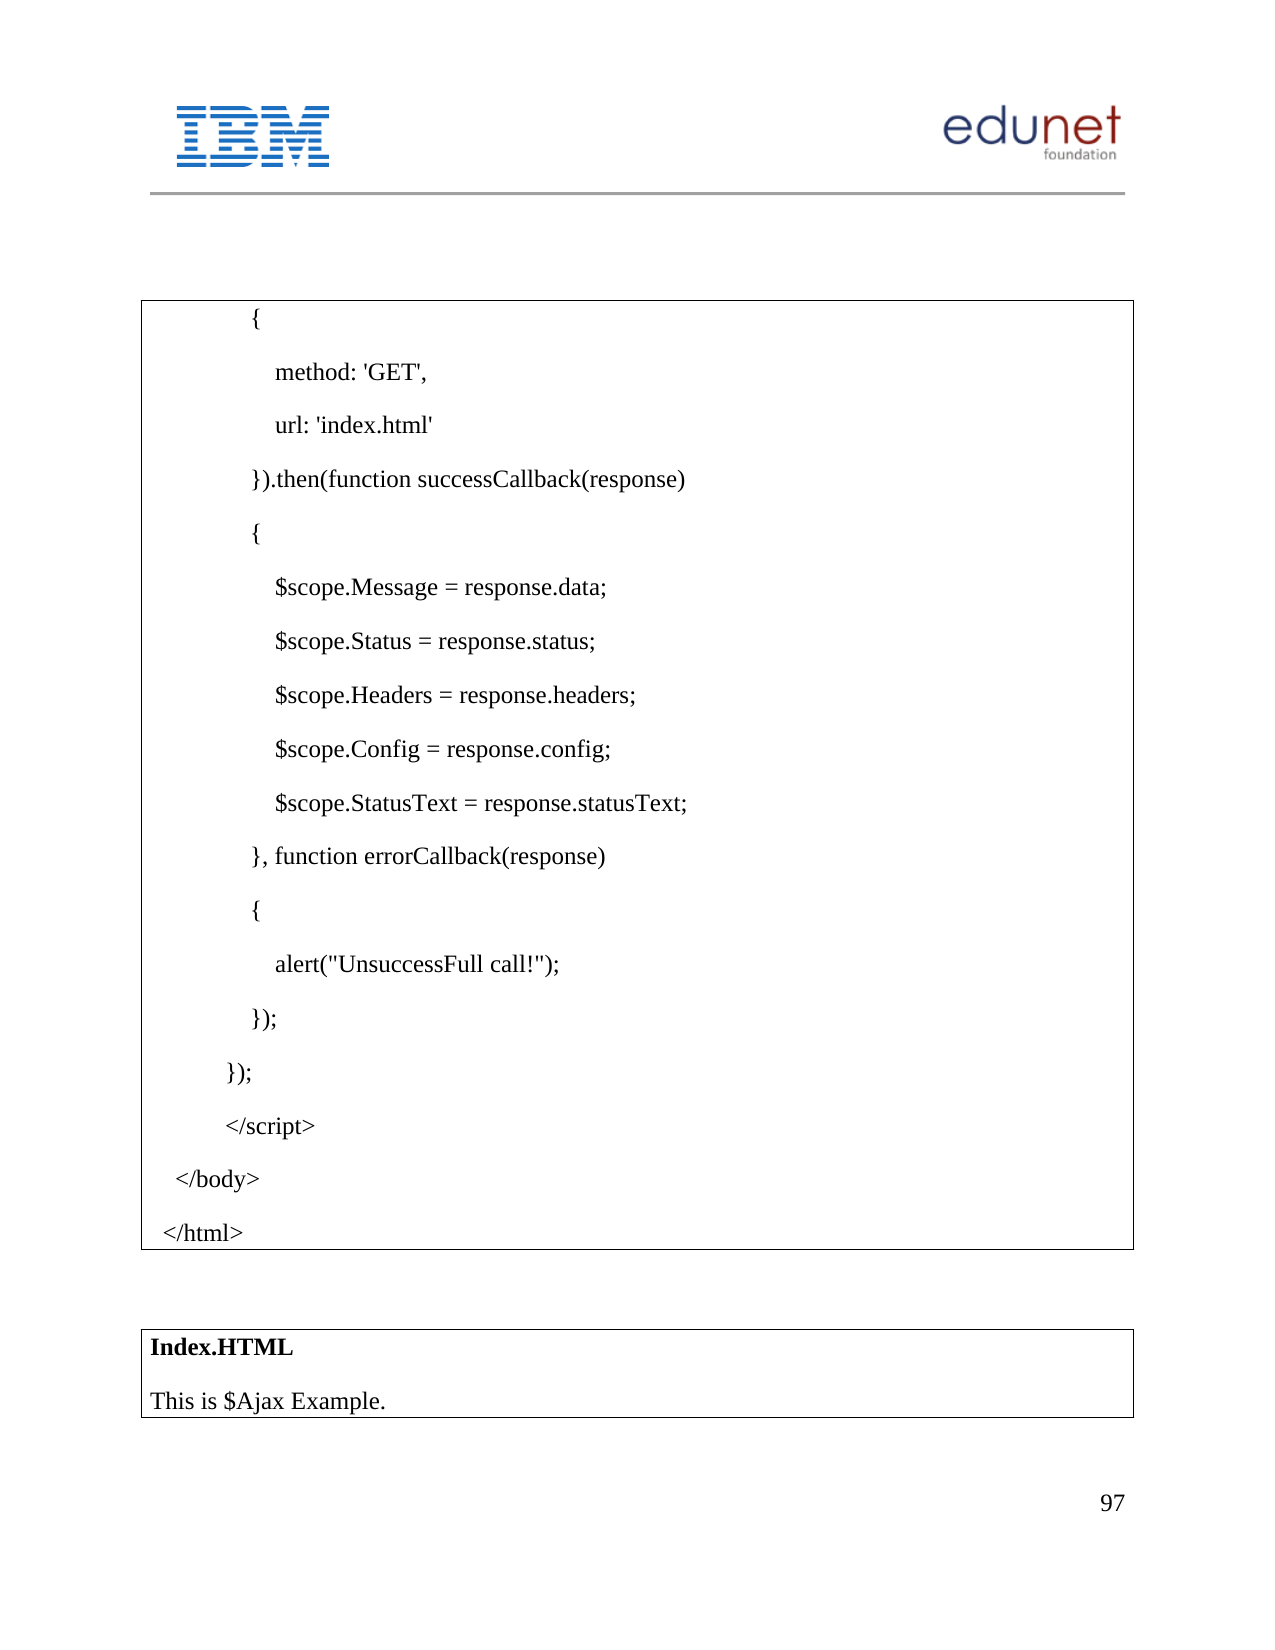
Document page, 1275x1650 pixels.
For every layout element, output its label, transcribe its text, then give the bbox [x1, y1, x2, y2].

text Index.HTML [142, 1330, 1133, 1361]
text $scope.StatusText = response.statusText; [142, 784, 1133, 816]
text $scope.Status = response.status; [142, 623, 1133, 655]
text $scope.Message = response.data; [142, 569, 1133, 601]
text }); [142, 1000, 1133, 1032]
text }); [142, 1054, 1133, 1086]
text $scope.Headers = response.headers; [142, 677, 1133, 709]
text </script> [142, 1108, 1133, 1139]
text This is $Ajax Example. [142, 1383, 1133, 1417]
picture [941, 95, 1125, 167]
text url: 'index.html' [142, 407, 1133, 439]
text }).then(function successCallback(response) [142, 461, 1133, 493]
text method: 'GET', [142, 354, 1133, 386]
text }, function errorCallback(response) [142, 838, 1133, 870]
text </html> [142, 1215, 1133, 1249]
text </body> [142, 1161, 1133, 1193]
text { [142, 892, 1133, 924]
text alert("UnsuccessFull call!"); [142, 946, 1133, 978]
text $scope.Config = response.config; [142, 731, 1133, 762]
text { [142, 515, 1133, 547]
text { [142, 301, 1133, 332]
picture [176, 106, 329, 167]
